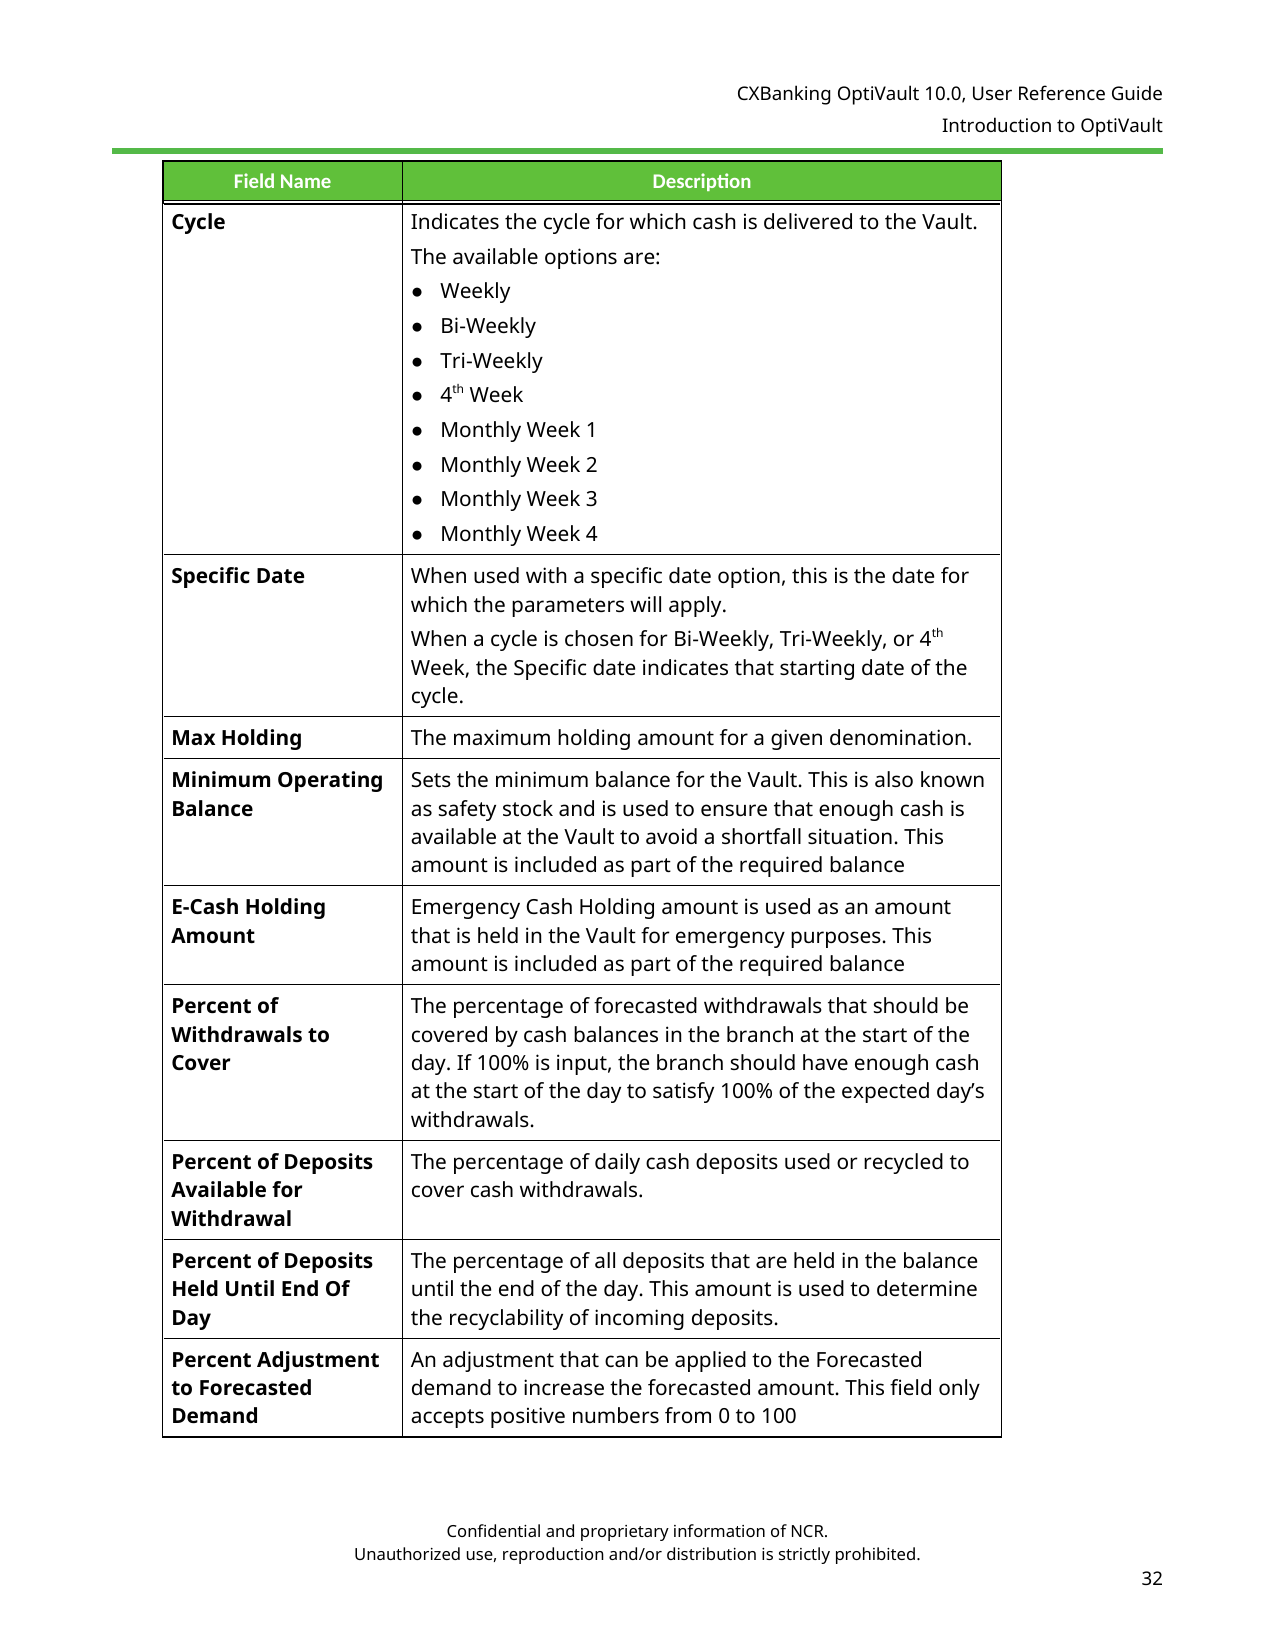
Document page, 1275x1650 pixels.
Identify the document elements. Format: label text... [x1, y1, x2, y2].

table_cell Percent of Withdrawals to Cover [163, 985, 402, 1140]
table_cell Sets the minimum balance for the Vault. This is also known as safety stock and is used to ensure that enough cash is available at the Vault to avoid a shortfall situation. This amount is included as part of the required balance [403, 758, 1001, 885]
table_cell Specific Date [163, 555, 402, 716]
table_cell Percent of Deposits Available for Withdrawal [163, 1141, 402, 1239]
table_cell Percent of Deposits Held Until End Of Day [163, 1240, 402, 1337]
table_header Field Name [164, 162, 402, 200]
table_cell An adjustment that can be applied to the Forecasted demand to increase the forecasted amount. This field only accepts positive numbers from 0 to 100 [403, 1338, 1001, 1436]
table_cell Indicates the cycle for which cash is delivered to the Vault. The available options are: Weekly Bi-Weekly Tri-Weekly 4th Week Monthly Week 1 Monthly Week 2 Monthly Week 3 Monthly Week 4 [403, 201, 1001, 554]
table_cell Emergency Cash Holding amount is used as an amount that is held in the Vault for emergency purposes. This amount is included as part of the required balance [403, 885, 1001, 984]
table_cell Cycle [163, 204, 402, 554]
table_cell Max Holding [163, 717, 402, 758]
table_cell The maximum holding amount for a given denomination. [403, 716, 1001, 758]
table_cell The percentage of daily cash deposits used or recycled to cover cash withdrawals. [403, 1140, 1001, 1239]
table_cell E-Cash Holding Amount [163, 886, 402, 984]
table_header Description [403, 162, 1001, 200]
table_cell The percentage of forecasted withdrawals that should be covered by cash balances in the branch at the start of the day. If 100% is input, the branch should have enough cash at the start of the day to satisfy 100% of the expected day’s withdrawals. [403, 984, 1001, 1140]
table_cell When used with a specific date option, this is the date for which the parameters will apply. When a cycle is chosen for Bi-Weekly, Tri-Weekly, or 4th Week, the Specific date indicates that starting date of the cycle. [403, 554, 1001, 716]
table_cell The percentage of all deposits that are held in the balance until the end of the day. This amount is used to determine the recyclability of incoming deposits. [403, 1239, 1001, 1337]
table_cell Percent Adjustment to Forecasted Demand [163, 1339, 402, 1436]
table_cell Minimum Operating Balance [163, 759, 402, 885]
